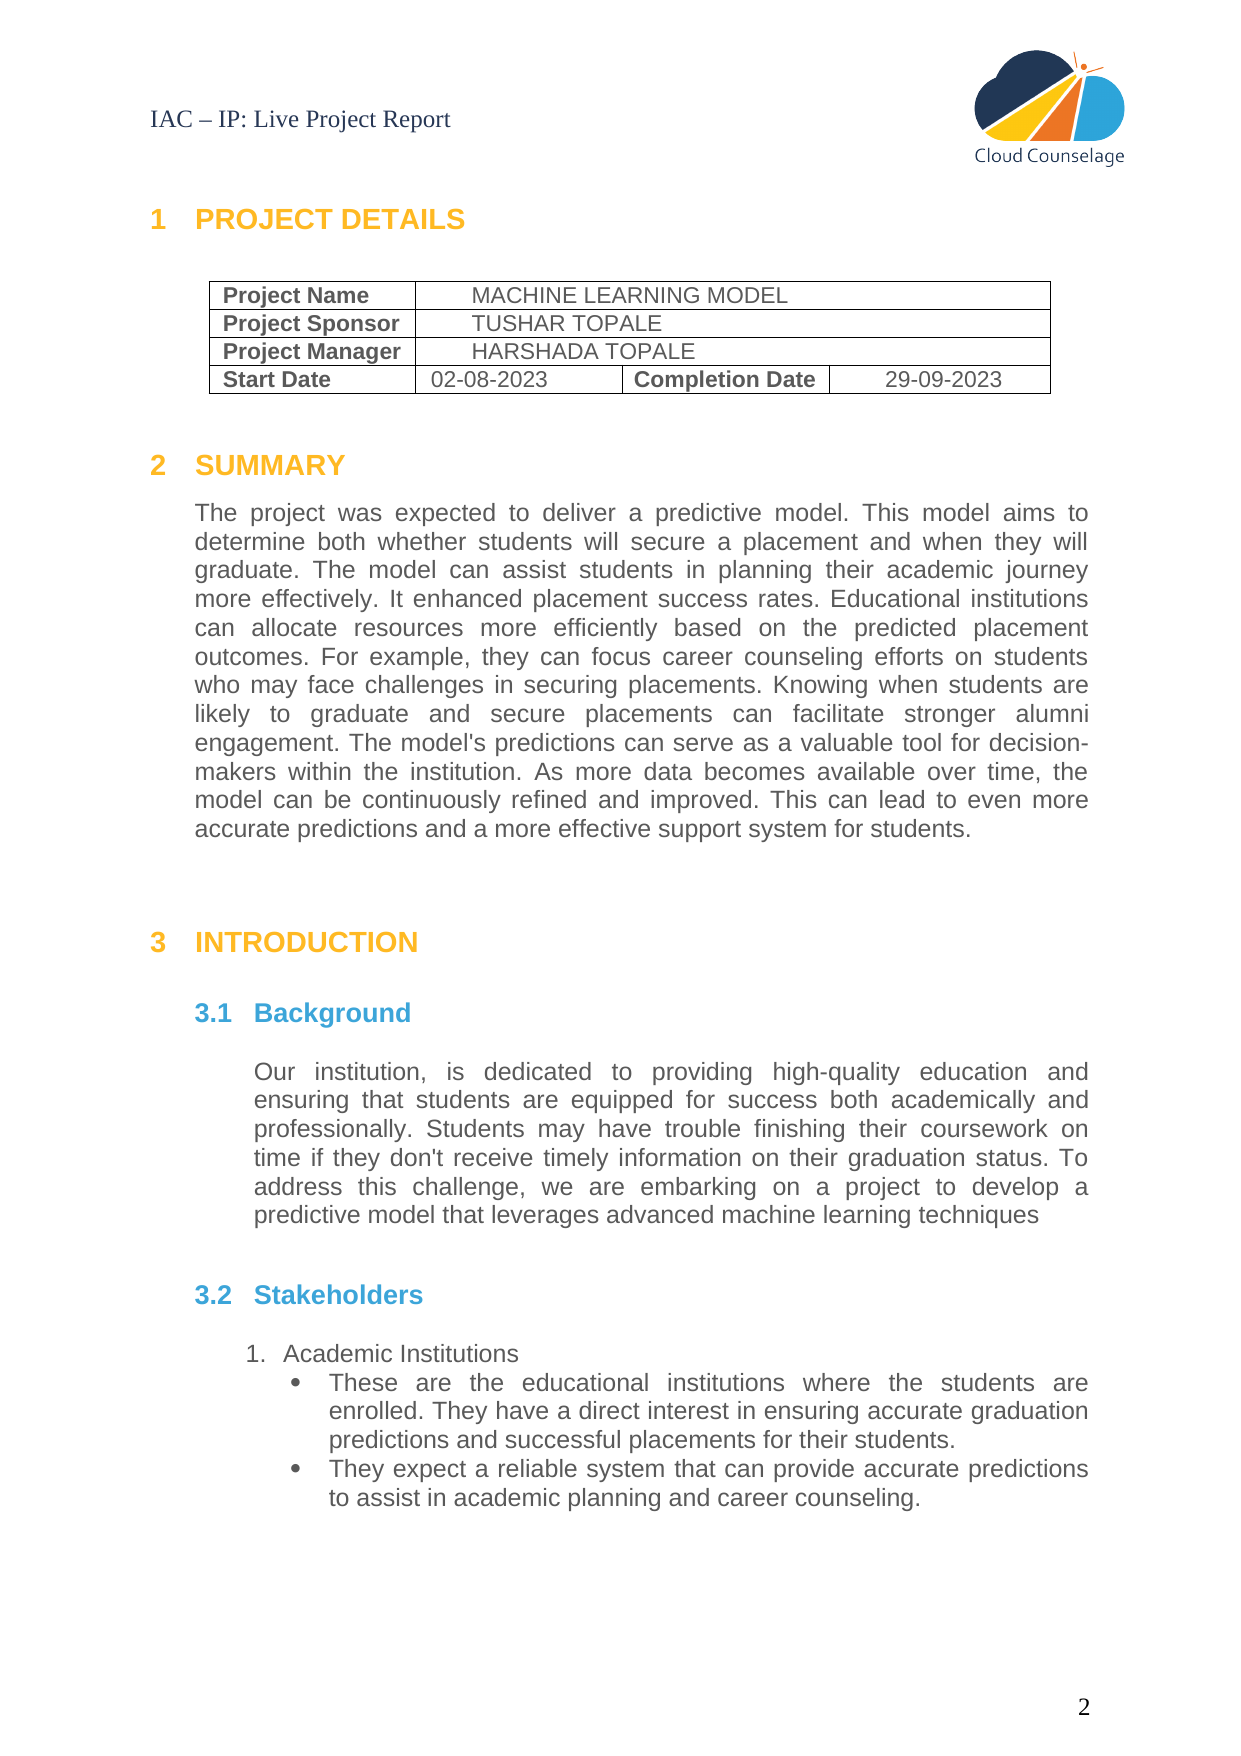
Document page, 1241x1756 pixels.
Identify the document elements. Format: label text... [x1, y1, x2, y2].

subtitle PROJECT DETAILS [150, 202, 1090, 236]
table_cell Completion Date [623, 366, 829, 393]
text Our institution, is dedicated to providing high-quality education and ensuring that students are equipped for success both academically and professionally. Students may have trouble finishing their coursework on time if they don't receive timely information on their graduation status. To address this challenge, we are embarking on a project to develop a predictive model that leverages advanced machine learning techniques [253, 1057, 1090, 1229]
text The project was expected to deliver a predictive model. This model aims to determine both whether students will secure a placement and when they will graduate. The model can assist students in planning their academic journey more effectively. It enhanced placement success rates. Educational institutions can allocate resources more efficiently based on the predicted placement outcomes. For example, they can focus career counseling efforts on students who may face challenges in securing placements. Knowing when students are likely to graduate and secure placements can facilitate stronger alumni engagement. The model's predictions can serve as a valuable tool for decision-makers within the institution. As more data becomes available over time, the model can be continuously refined and improved. This can lead to even more accurate predictions and a more effective support system for students. [194, 498, 1090, 843]
table_header MACHINE LEARNING MODEL [416, 282, 1050, 309]
subtitle Background [194, 997, 1090, 1028]
table_cell TUSHAR TOPALE [416, 310, 1050, 337]
table_cell 02-08-2023 [416, 366, 622, 393]
list They expect a reliable system that can provide accurate predictions to assist in academic planning and career counseling. [291, 1454, 1090, 1511]
table_cell Start Date [210, 366, 415, 393]
table_header Project Name [210, 282, 415, 309]
table_cell Project Sponsor [210, 310, 415, 337]
picture [974, 50, 1125, 167]
subtitle INTRODUCTION [150, 926, 1090, 959]
table_cell Project Manager [210, 338, 415, 364]
subtitle SUMMARY [150, 448, 1090, 481]
table_cell HARSHADA TOPALE [416, 338, 1050, 364]
table_cell 29-09-2023 [830, 366, 1050, 393]
list These are the educational institutions where the students are enrolled. They have a direct interest in ensuring accurate graduation predictions and successful placements for their students. [291, 1367, 1090, 1454]
subtitle Stakeholders [194, 1279, 1090, 1310]
list Academic Institutions [245, 1339, 1090, 1367]
